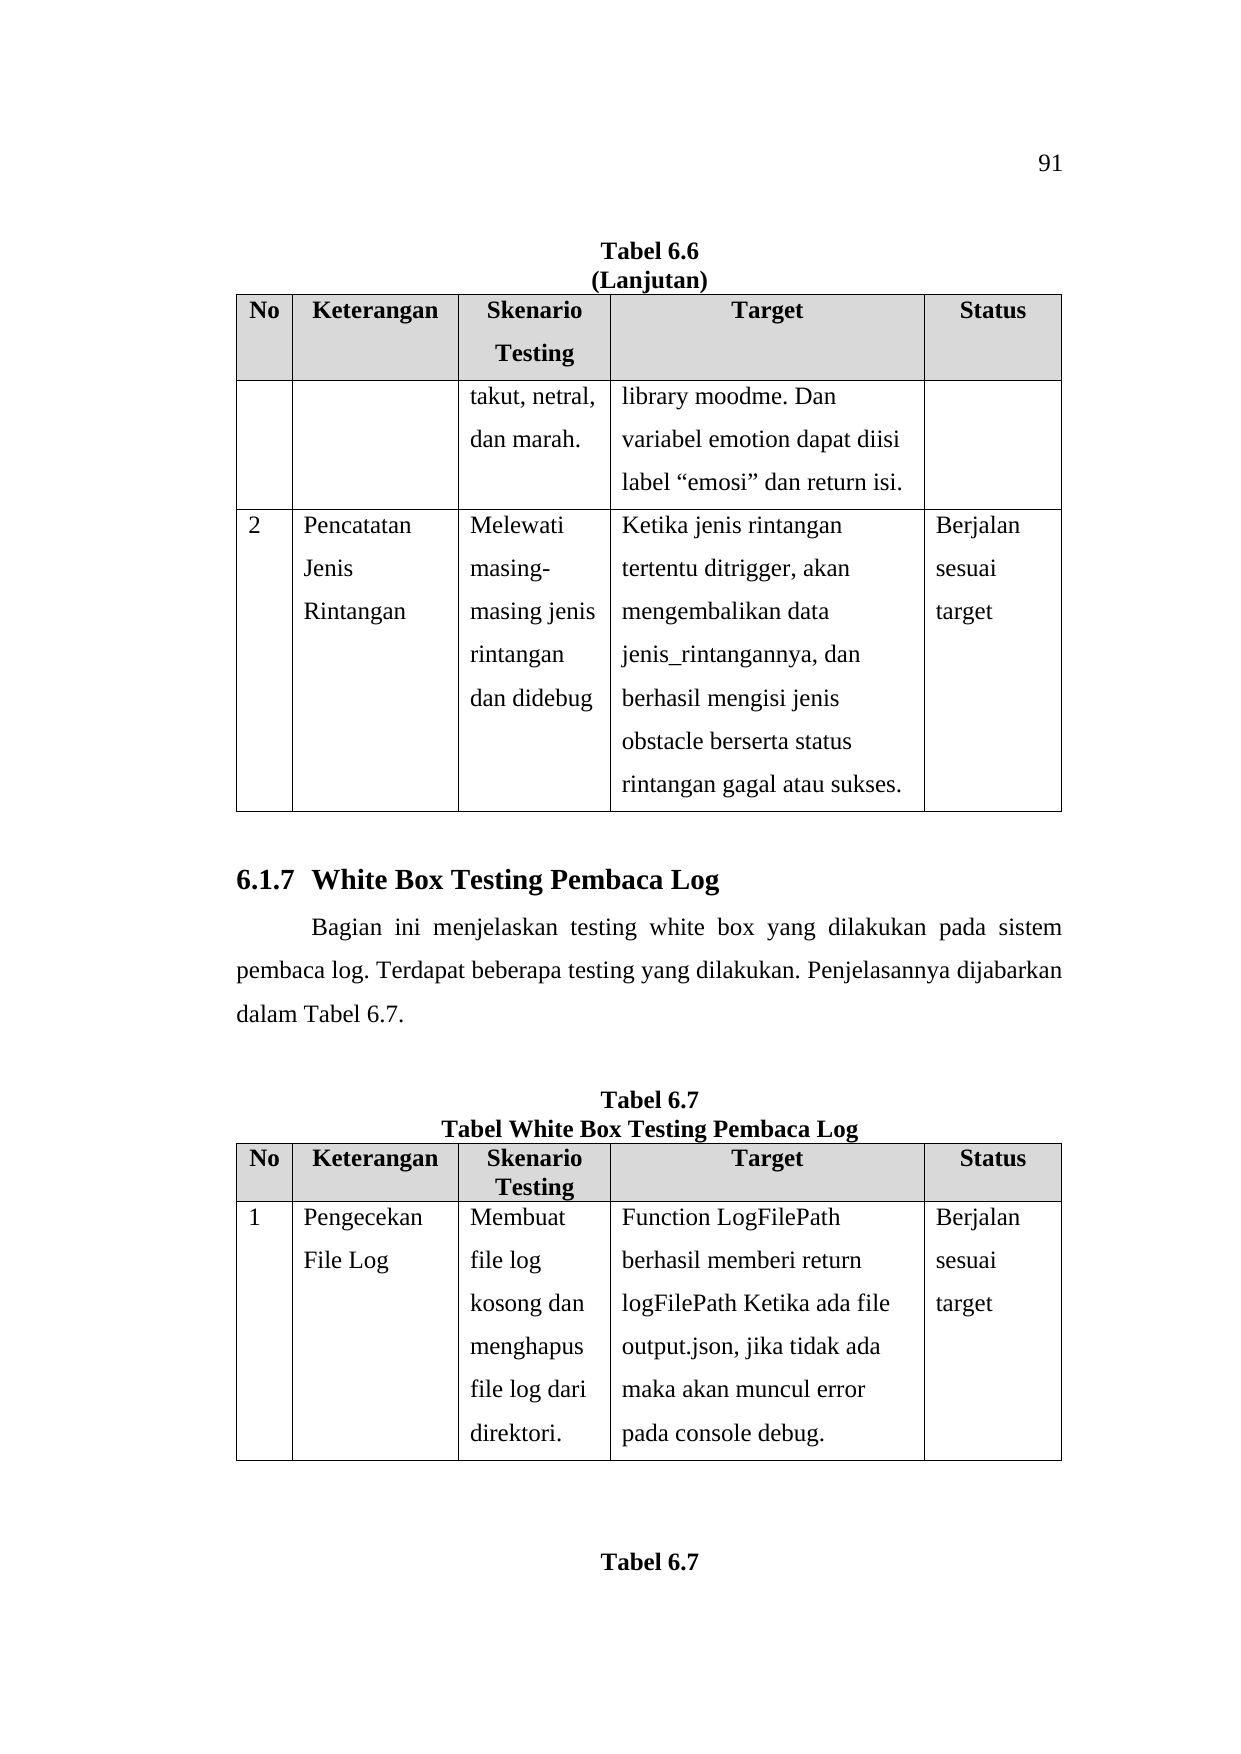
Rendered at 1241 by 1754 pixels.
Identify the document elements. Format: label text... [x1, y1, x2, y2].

table_header No [237, 295, 292, 380]
table_cell Membuat file log kosong dan menghapus file log dari direktori. [459, 1202, 610, 1459]
table_cell Melewati masing-masing jenis rintangan dan didebug [459, 510, 610, 811]
table_cell Function LogFilePath berhasil memberi return logFilePath Ketika ada file output.json, jika tidak ada maka akan muncul error pada console debug. [611, 1202, 924, 1459]
table_cell [293, 381, 458, 509]
text Tabel White Box Testing Pembaca Log [236, 1114, 1063, 1142]
text (Lanjutan) [236, 265, 1063, 294]
table_header Status [925, 295, 1061, 380]
table_header No [237, 1144, 292, 1201]
table_header Skenario Testing [459, 1144, 610, 1201]
table_header Status [925, 1144, 1061, 1201]
text Bagian ini menjelaskan testing white box yang dilakukan pada sistem pembaca log. Terdapat beberapa testing yang dilakukan. Penjelasannya dijabarkan dalam Tabel 6.7. [236, 912, 1063, 1027]
table_cell 2 [237, 510, 292, 811]
table_cell library moodme. Dan variabel emotion dapat diisi label “emosi” dan return isi. [611, 381, 924, 509]
table_header Keterangan [293, 295, 458, 380]
table_cell Ketika jenis rintangan tertentu ditrigger, akan mengembalikan data jenis_rintangannya, dan berhasil mengisi jenis obstacle berserta status rintangan gagal atau sukses. [611, 510, 924, 811]
table_cell takut, netral, dan marah. [459, 381, 610, 509]
table_cell Berjalan sesuai target [925, 510, 1061, 811]
table_cell [237, 381, 292, 509]
table_header Target [611, 295, 924, 380]
list White Box Testing Pembaca Log [236, 862, 1063, 896]
table_header Skenario Testing [459, 295, 610, 380]
table_header Keterangan [293, 1144, 458, 1201]
table_cell Pengecekan File Log [293, 1202, 458, 1459]
table_header Target [611, 1144, 924, 1201]
table_cell 1 [237, 1202, 292, 1459]
text Tabel 6.7 [236, 1085, 1063, 1114]
table_cell [925, 381, 1061, 509]
text Tabel 6.6 [236, 236, 1063, 265]
text Tabel 6.7 [236, 1547, 1063, 1576]
table_cell Berjalan sesuai target [925, 1202, 1061, 1459]
table_cell Pencatatan Jenis Rintangan [293, 510, 458, 811]
